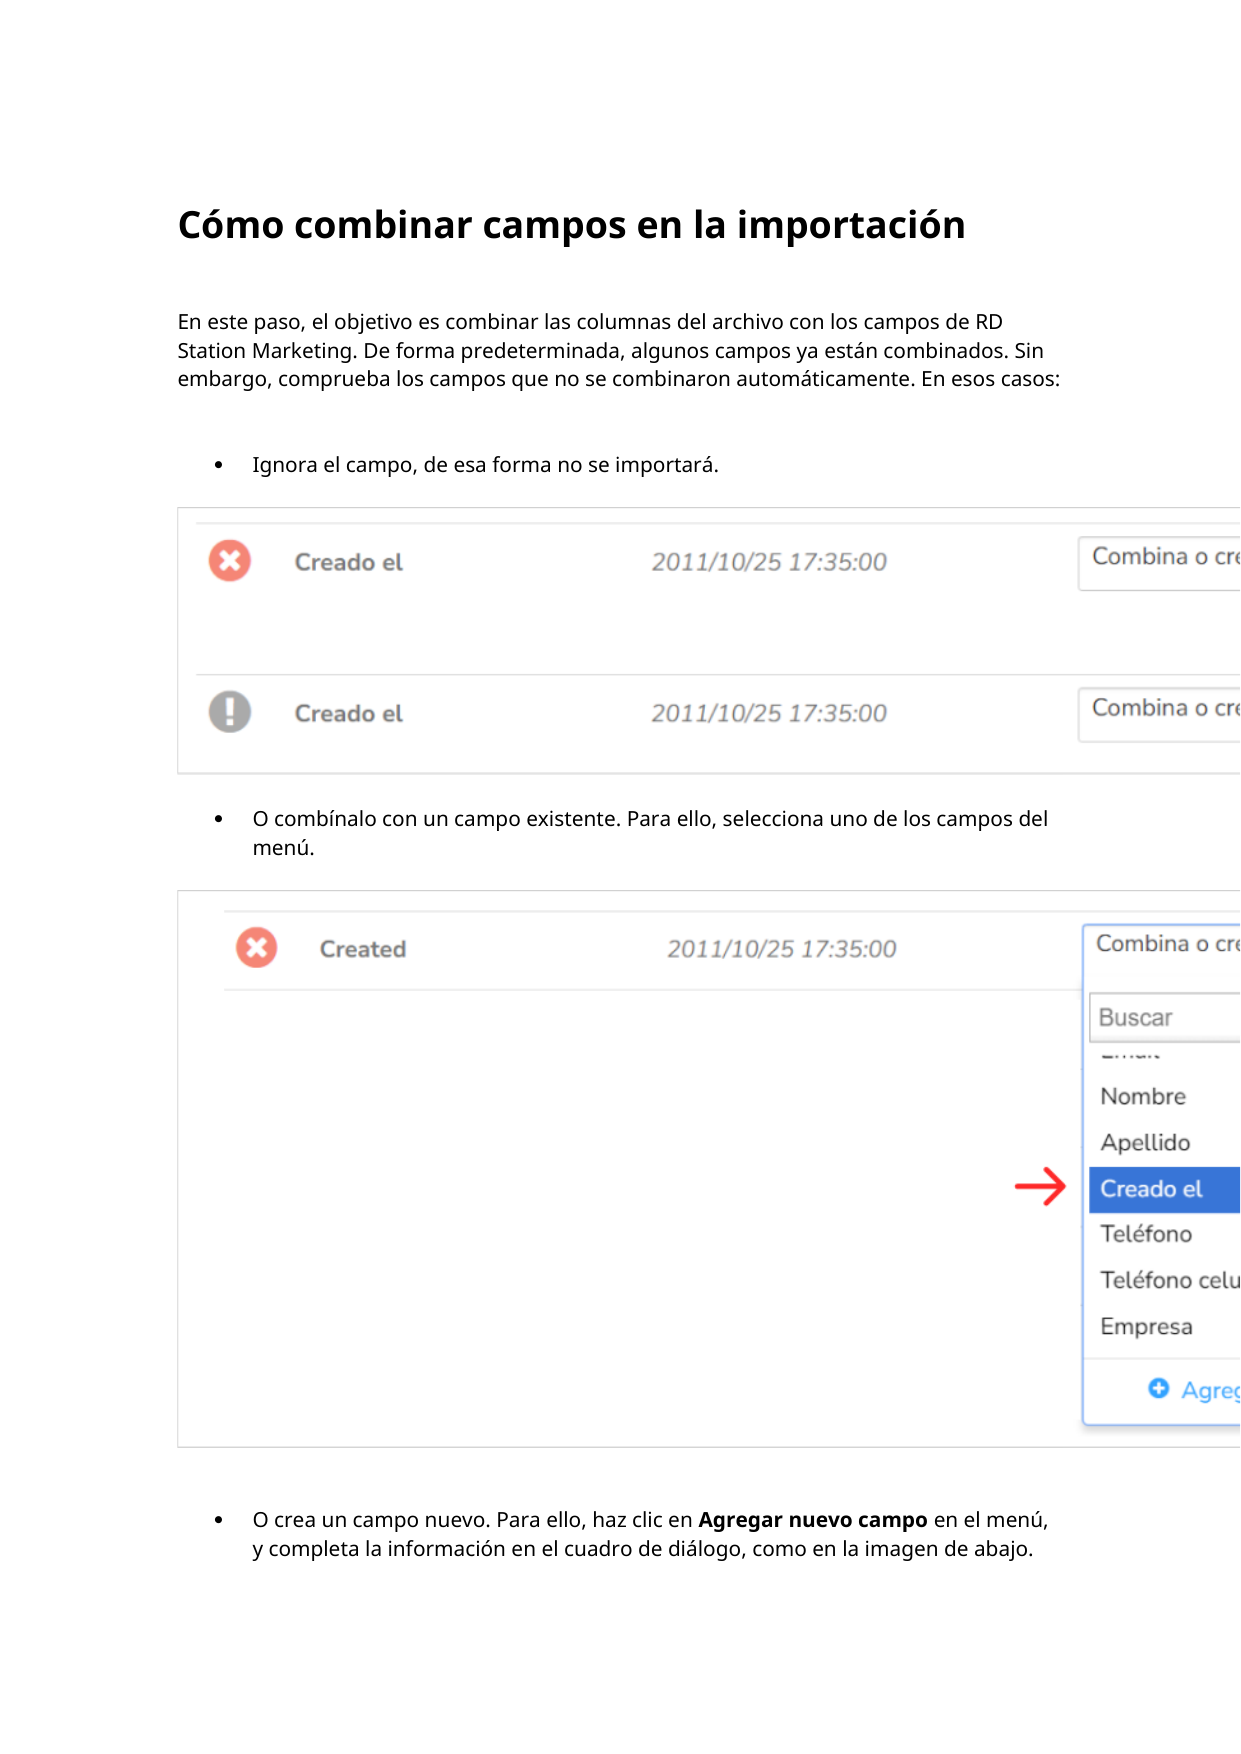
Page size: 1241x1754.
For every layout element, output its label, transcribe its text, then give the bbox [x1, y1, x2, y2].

text Cómo combinar campos en la importación [177, 148, 1063, 250]
picture [177, 507, 1241, 775]
list O crea un campo nuevo. Para ello, haz clic en Agregar nuevo campo en el menú, y completa la información en el cuadro de diálogo, como en la imagen de abajo. [215, 1506, 1063, 1562]
picture [177, 890, 1241, 1448]
list O combínalo con un campo existente. Para ello, selecciona uno de los campos del menú. [215, 804, 1063, 861]
text En este paso, el objetivo es combinar las columnas del archivo con los campos de RD Station Marketing. De forma predeterminada, algunos campos ya están combinados. Sin embargo, comprueba los campos que no se combinaron automáticamente. En esos casos: [177, 279, 1063, 421]
list Ignora el campo, de esa forma no se importará. [215, 450, 1063, 479]
